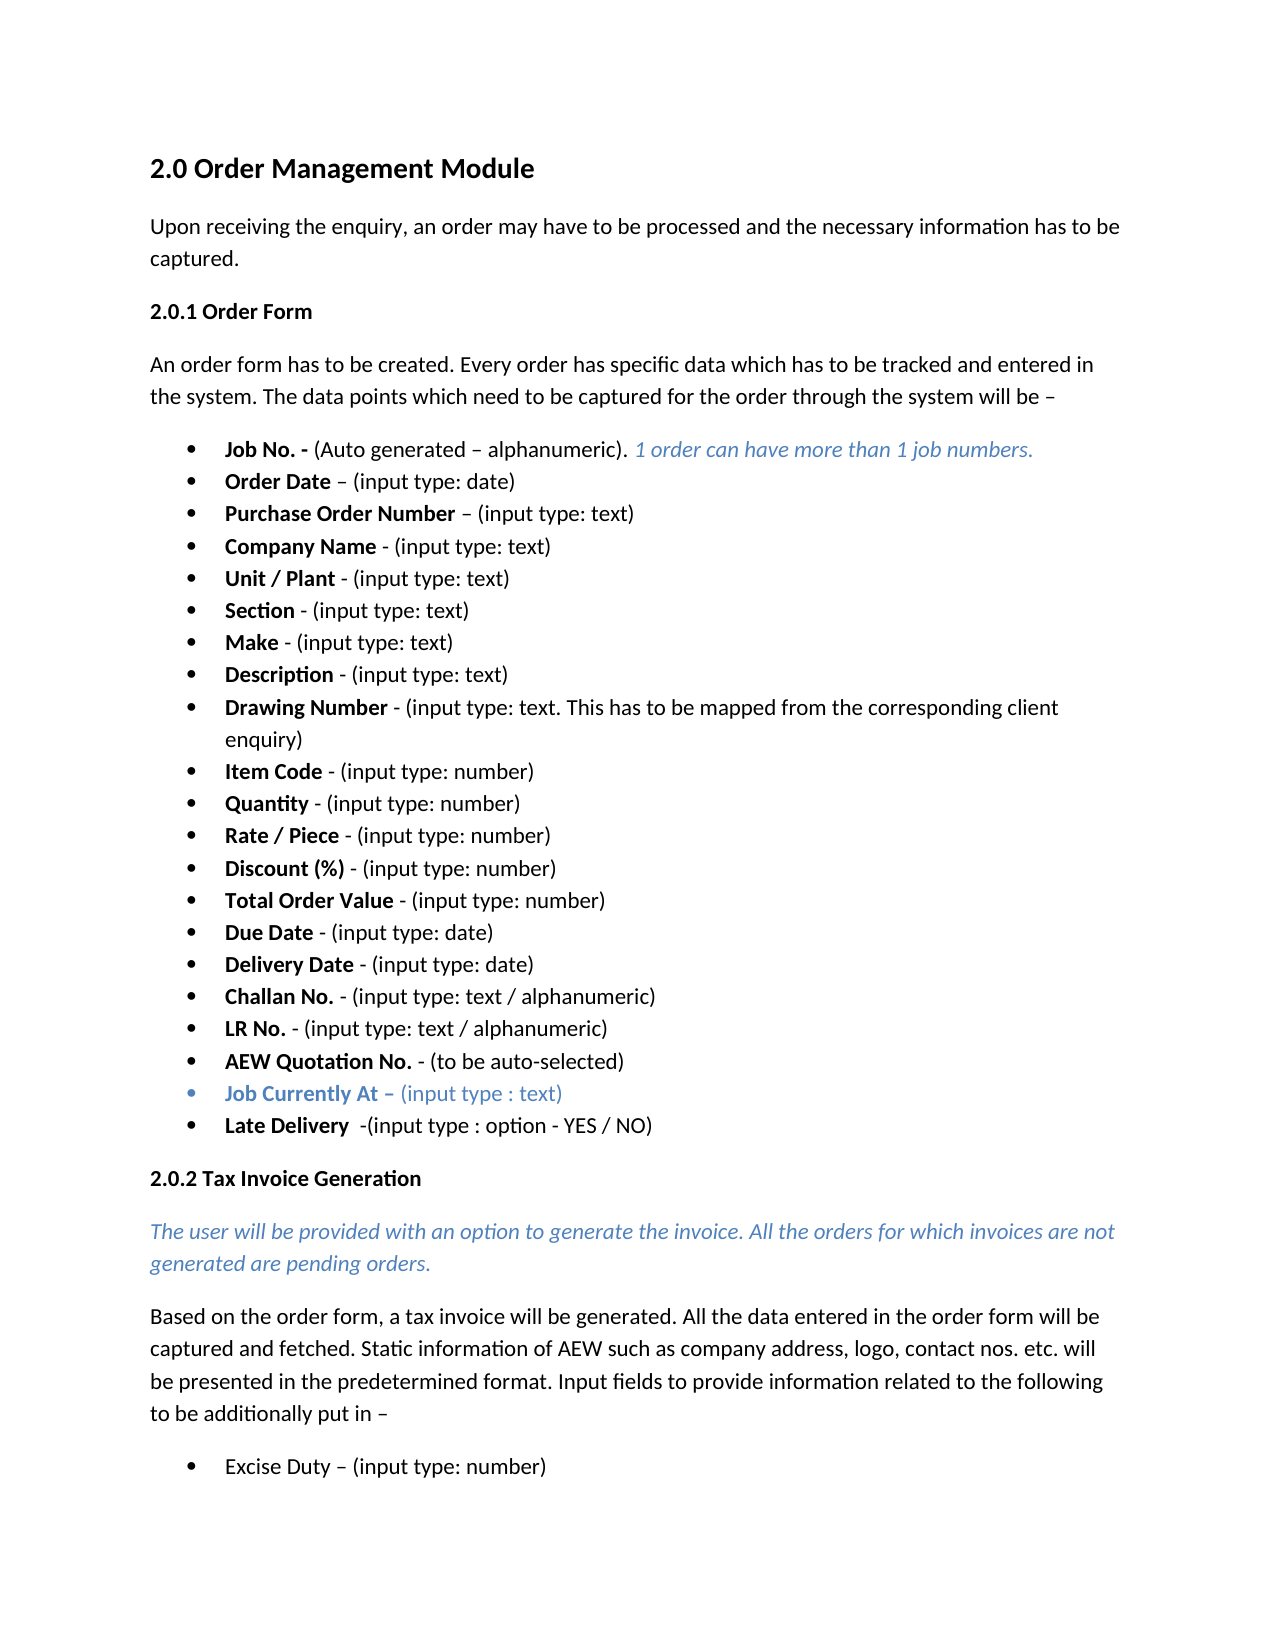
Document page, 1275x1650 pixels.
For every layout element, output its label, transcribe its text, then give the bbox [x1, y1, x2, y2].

text An order form has to be created. Every order has specific data which has to be tracked and entered in the system. The data points which need to be captured for the order through the system will be – [150, 350, 1125, 410]
text The user will be provided with an option to generate the invoice. All the orders for which invoices are not generated are pending orders. [150, 1217, 1125, 1277]
list Quantity - (input type: number) [187, 789, 1125, 817]
text Based on the order form, a tax invoice will be generated. All the data entered in the order form will be captured and fetched. Static information of AEW such as company address, logo, contact nos. etc. will be presented in the predetermined format. Input fields to provide information related to the following to be additionally put in – [150, 1302, 1125, 1427]
list Description - (input type: text) [187, 661, 1125, 688]
list Company Name - (input type: text) [187, 532, 1125, 560]
list LR No. - (input type: text / alphanumeric) [187, 1014, 1125, 1043]
list Challan No. - (input type: text / alphanumeric) [187, 982, 1125, 1010]
list Job No. - (Auto generated – alphanumeric). 1 order can have more than 1 job numbers. [187, 435, 1125, 463]
list Section - (input type: text) [187, 596, 1125, 624]
list Make - (input type: text) [187, 628, 1125, 656]
text 2.0.1 Order Form [150, 297, 1125, 325]
list AEW Quotation No. - (to be auto-selected) [187, 1047, 1125, 1075]
list Item Code - (input type: number) [187, 757, 1125, 785]
text Upon receiving the enquiry, an order may have to be processed and the necessary information has to be captured. [150, 212, 1125, 272]
text 2.0.2 Tax Invoice Generation [150, 1164, 1125, 1192]
list Due Date - (input type: date) [187, 918, 1125, 946]
list Job Currently At – (input type : text) [187, 1079, 1125, 1107]
text 2.0 Order Management Module [150, 150, 1125, 186]
list Total Order Value - (input type: number) [187, 886, 1125, 914]
list Drawing Number - (input type: text. This has to be mapped from the corresponding client enquiry) [187, 693, 1125, 753]
list Late Delivery -(input type : option - YES / NO) [187, 1111, 1125, 1139]
list Delivery Date - (input type: date) [187, 950, 1125, 978]
list Purchase Order Number – (input type: text) [187, 499, 1125, 528]
list Discount (%) - (input type: number) [187, 854, 1125, 882]
list Unit / Plant - (input type: text) [187, 564, 1125, 592]
list Rate / Piece - (input type: number) [187, 821, 1125, 849]
list Excise Duty – (input type: number) [187, 1452, 1125, 1480]
list Order Date – (input type: date) [187, 467, 1125, 495]
